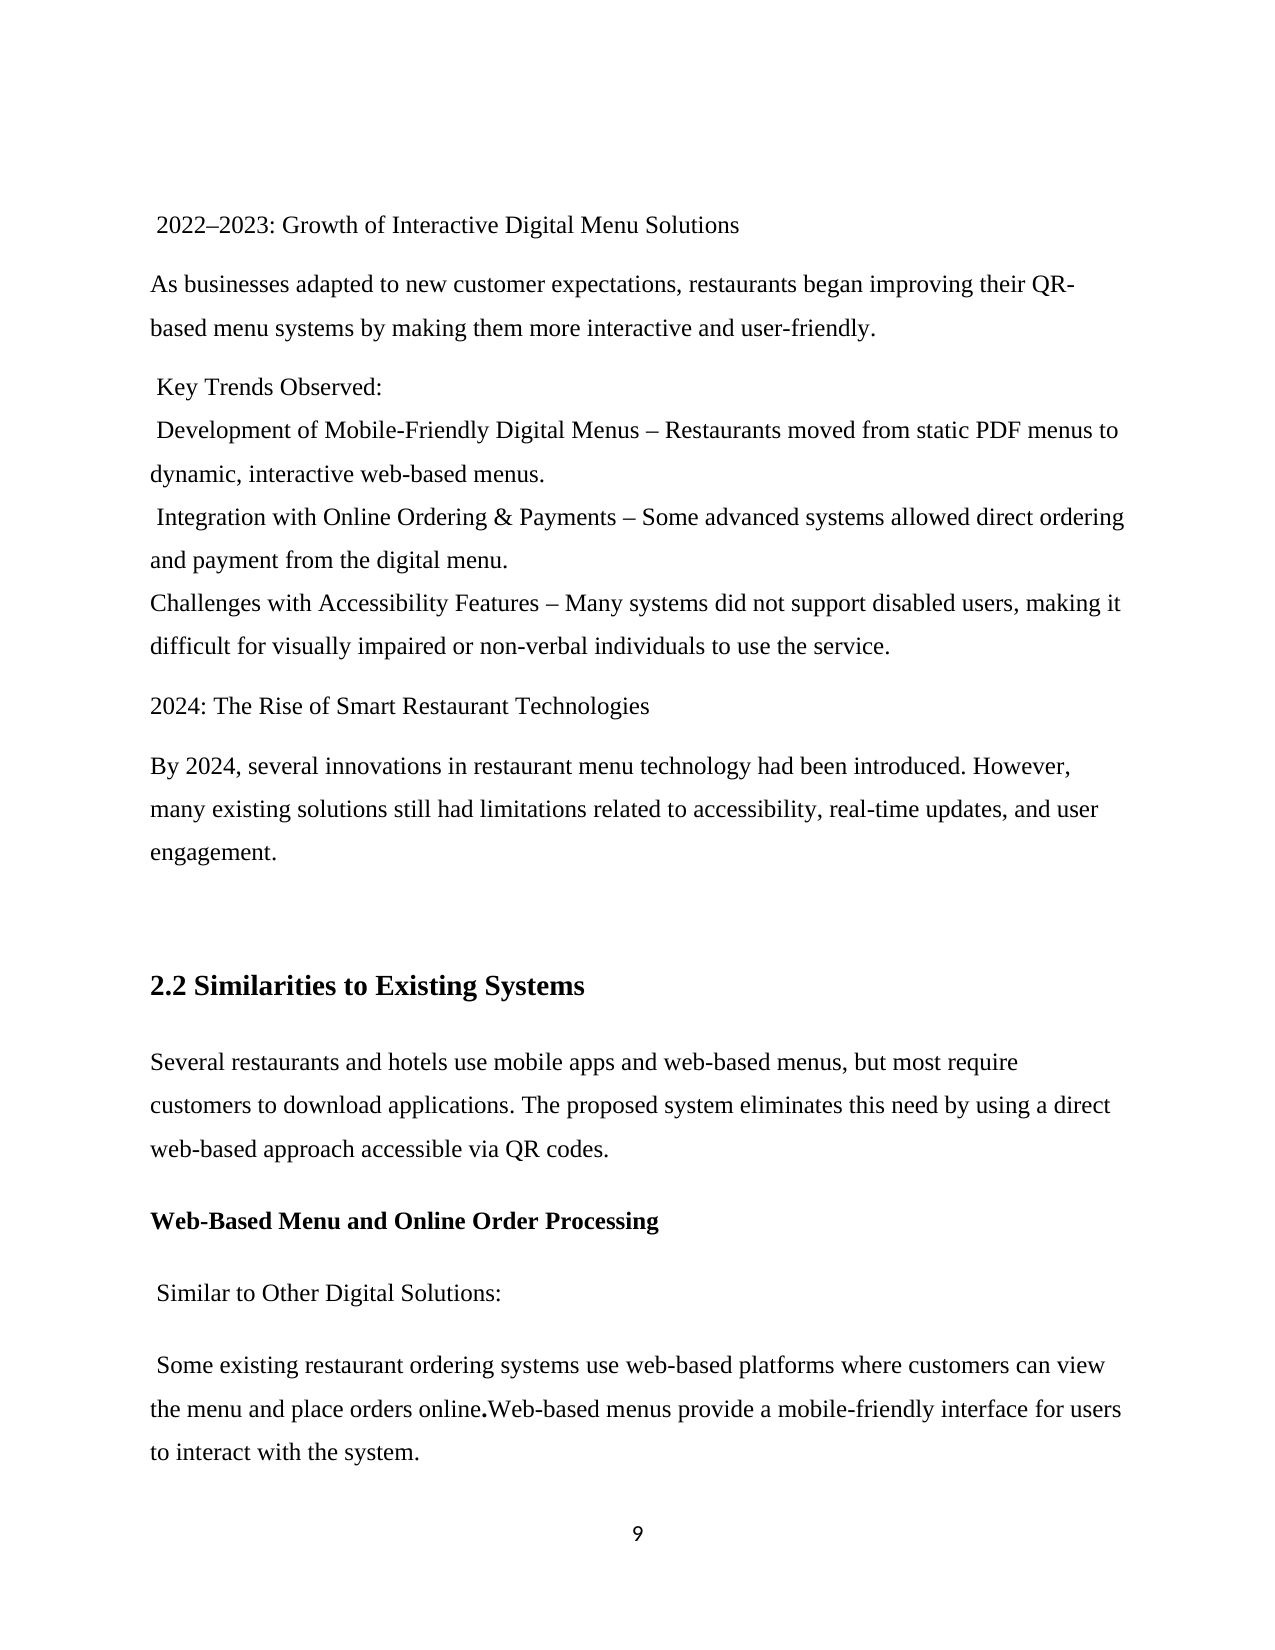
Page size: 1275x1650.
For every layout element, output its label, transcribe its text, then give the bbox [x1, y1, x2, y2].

text 2024: The Rise of Smart Restaurant Technologies [150, 691, 1125, 720]
text Similar to Other Digital Solutions: [150, 1278, 1125, 1307]
text Several restaurants and hotels use mobile apps and web-based menus, but most require customers to download applications. The proposed system eliminates this need by using a direct web-based approach accessible via QR codes. [150, 1047, 1125, 1162]
text Key Trends Observed: Development of Mobile-Friendly Digital Menus – Restaurants moved from static PDF menus to dynamic, interactive web-based menus. Integration with Online Ordering & Payments – Some advanced systems allowed direct ordering and payment from the digital menu. Challenges with Accessibility Features – Many systems did not support disabled users, making it difficult for visually impaired or non-verbal individuals to use the service. [150, 372, 1125, 660]
text Some existing restaurant ordering systems use web-based platforms where customers can view the menu and place orders online.Web-based menus provide a mobile-friendly interface for users to interact with the system. [150, 1351, 1125, 1466]
text As businesses adapted to new customer expectations, restaurants began improving their QR-based menu systems by making them more interactive and user-friendly. [150, 269, 1125, 341]
text 2022–2023: Growth of Interactive Digital Menu Solutions [150, 210, 1125, 238]
text Web-Based Menu and Online Order Processing [150, 1206, 1125, 1235]
text By 2024, several innovations in restaurant menu technology had been introduced. However, many existing solutions still had limitations related to accessibility, real-time updates, and user engagement. [150, 751, 1125, 866]
subtitle 2.2 Similarities to Existing Systems [150, 968, 1125, 1002]
